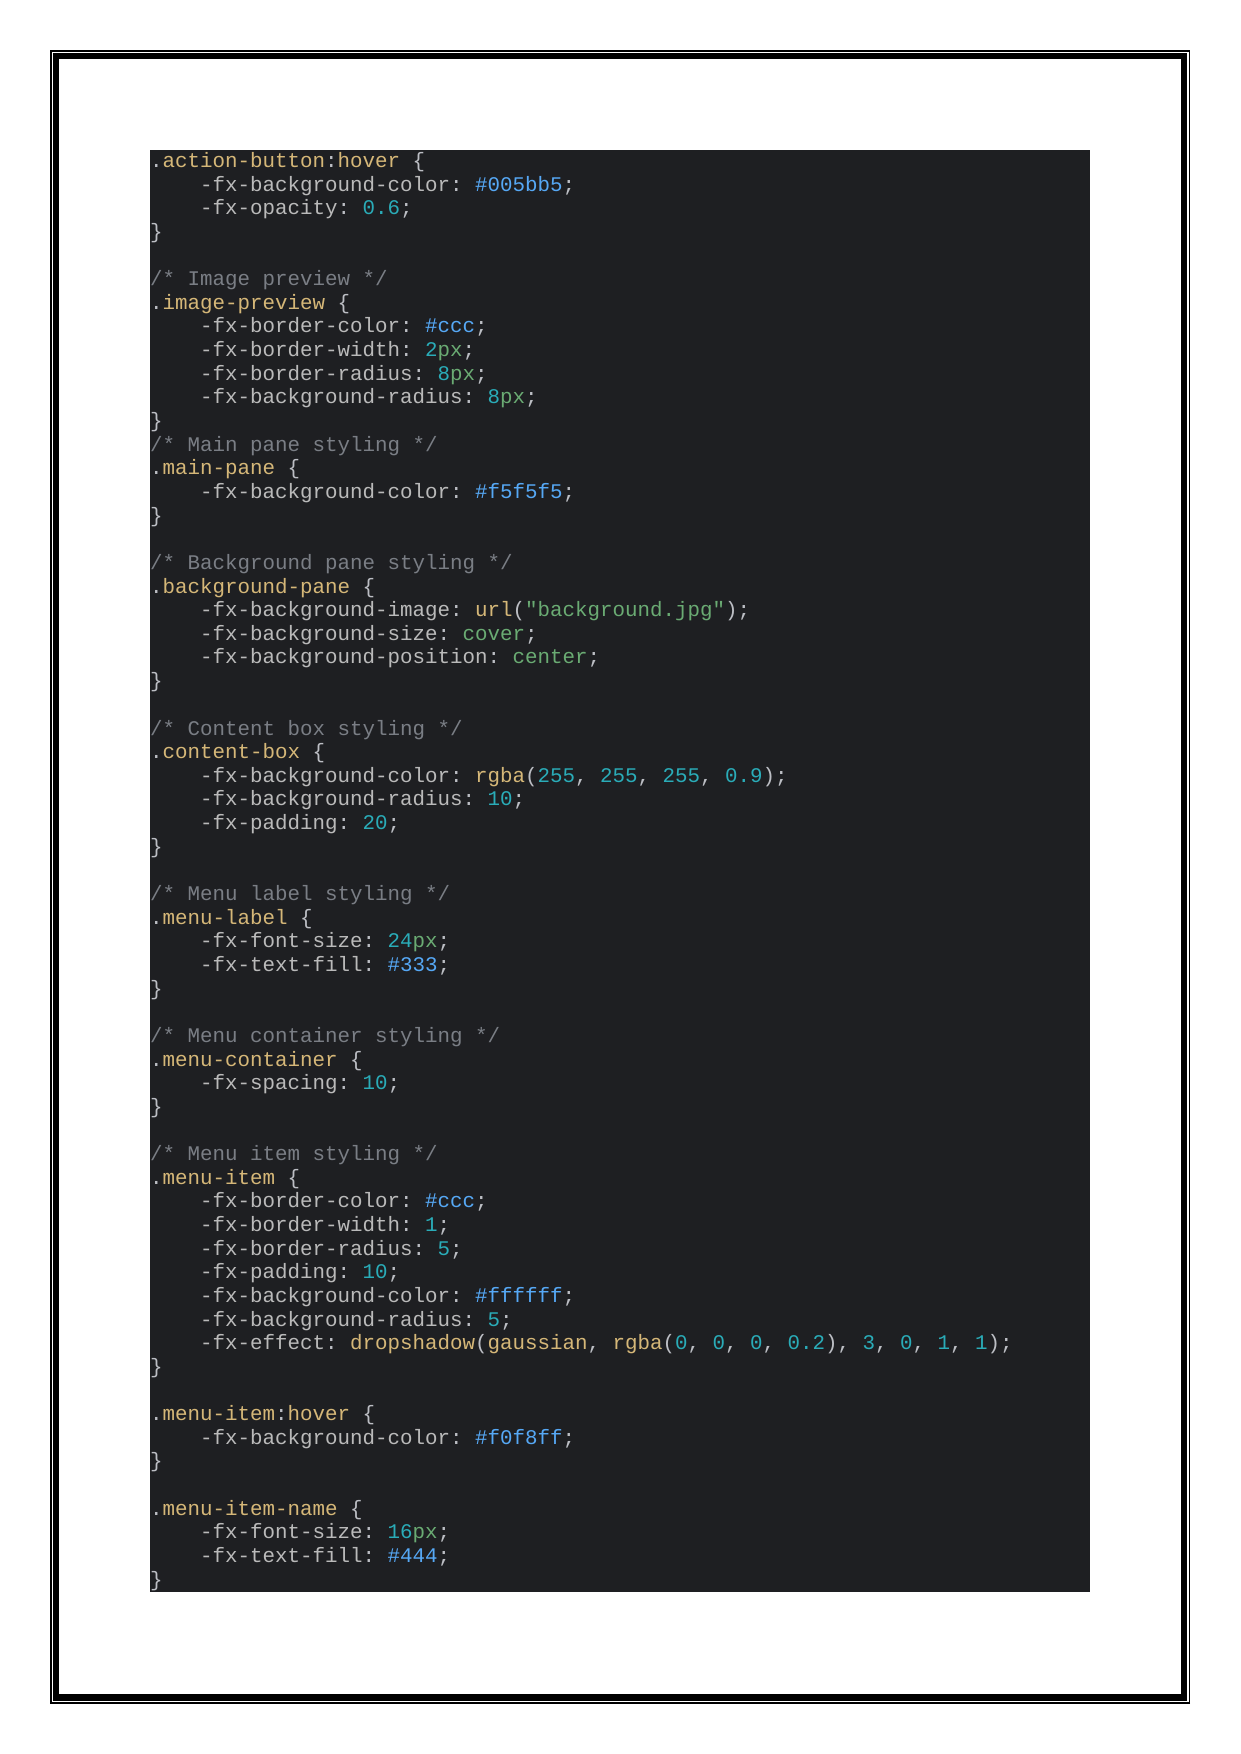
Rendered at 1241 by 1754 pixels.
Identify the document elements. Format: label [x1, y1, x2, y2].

text [150, 150, 1090, 1592]
